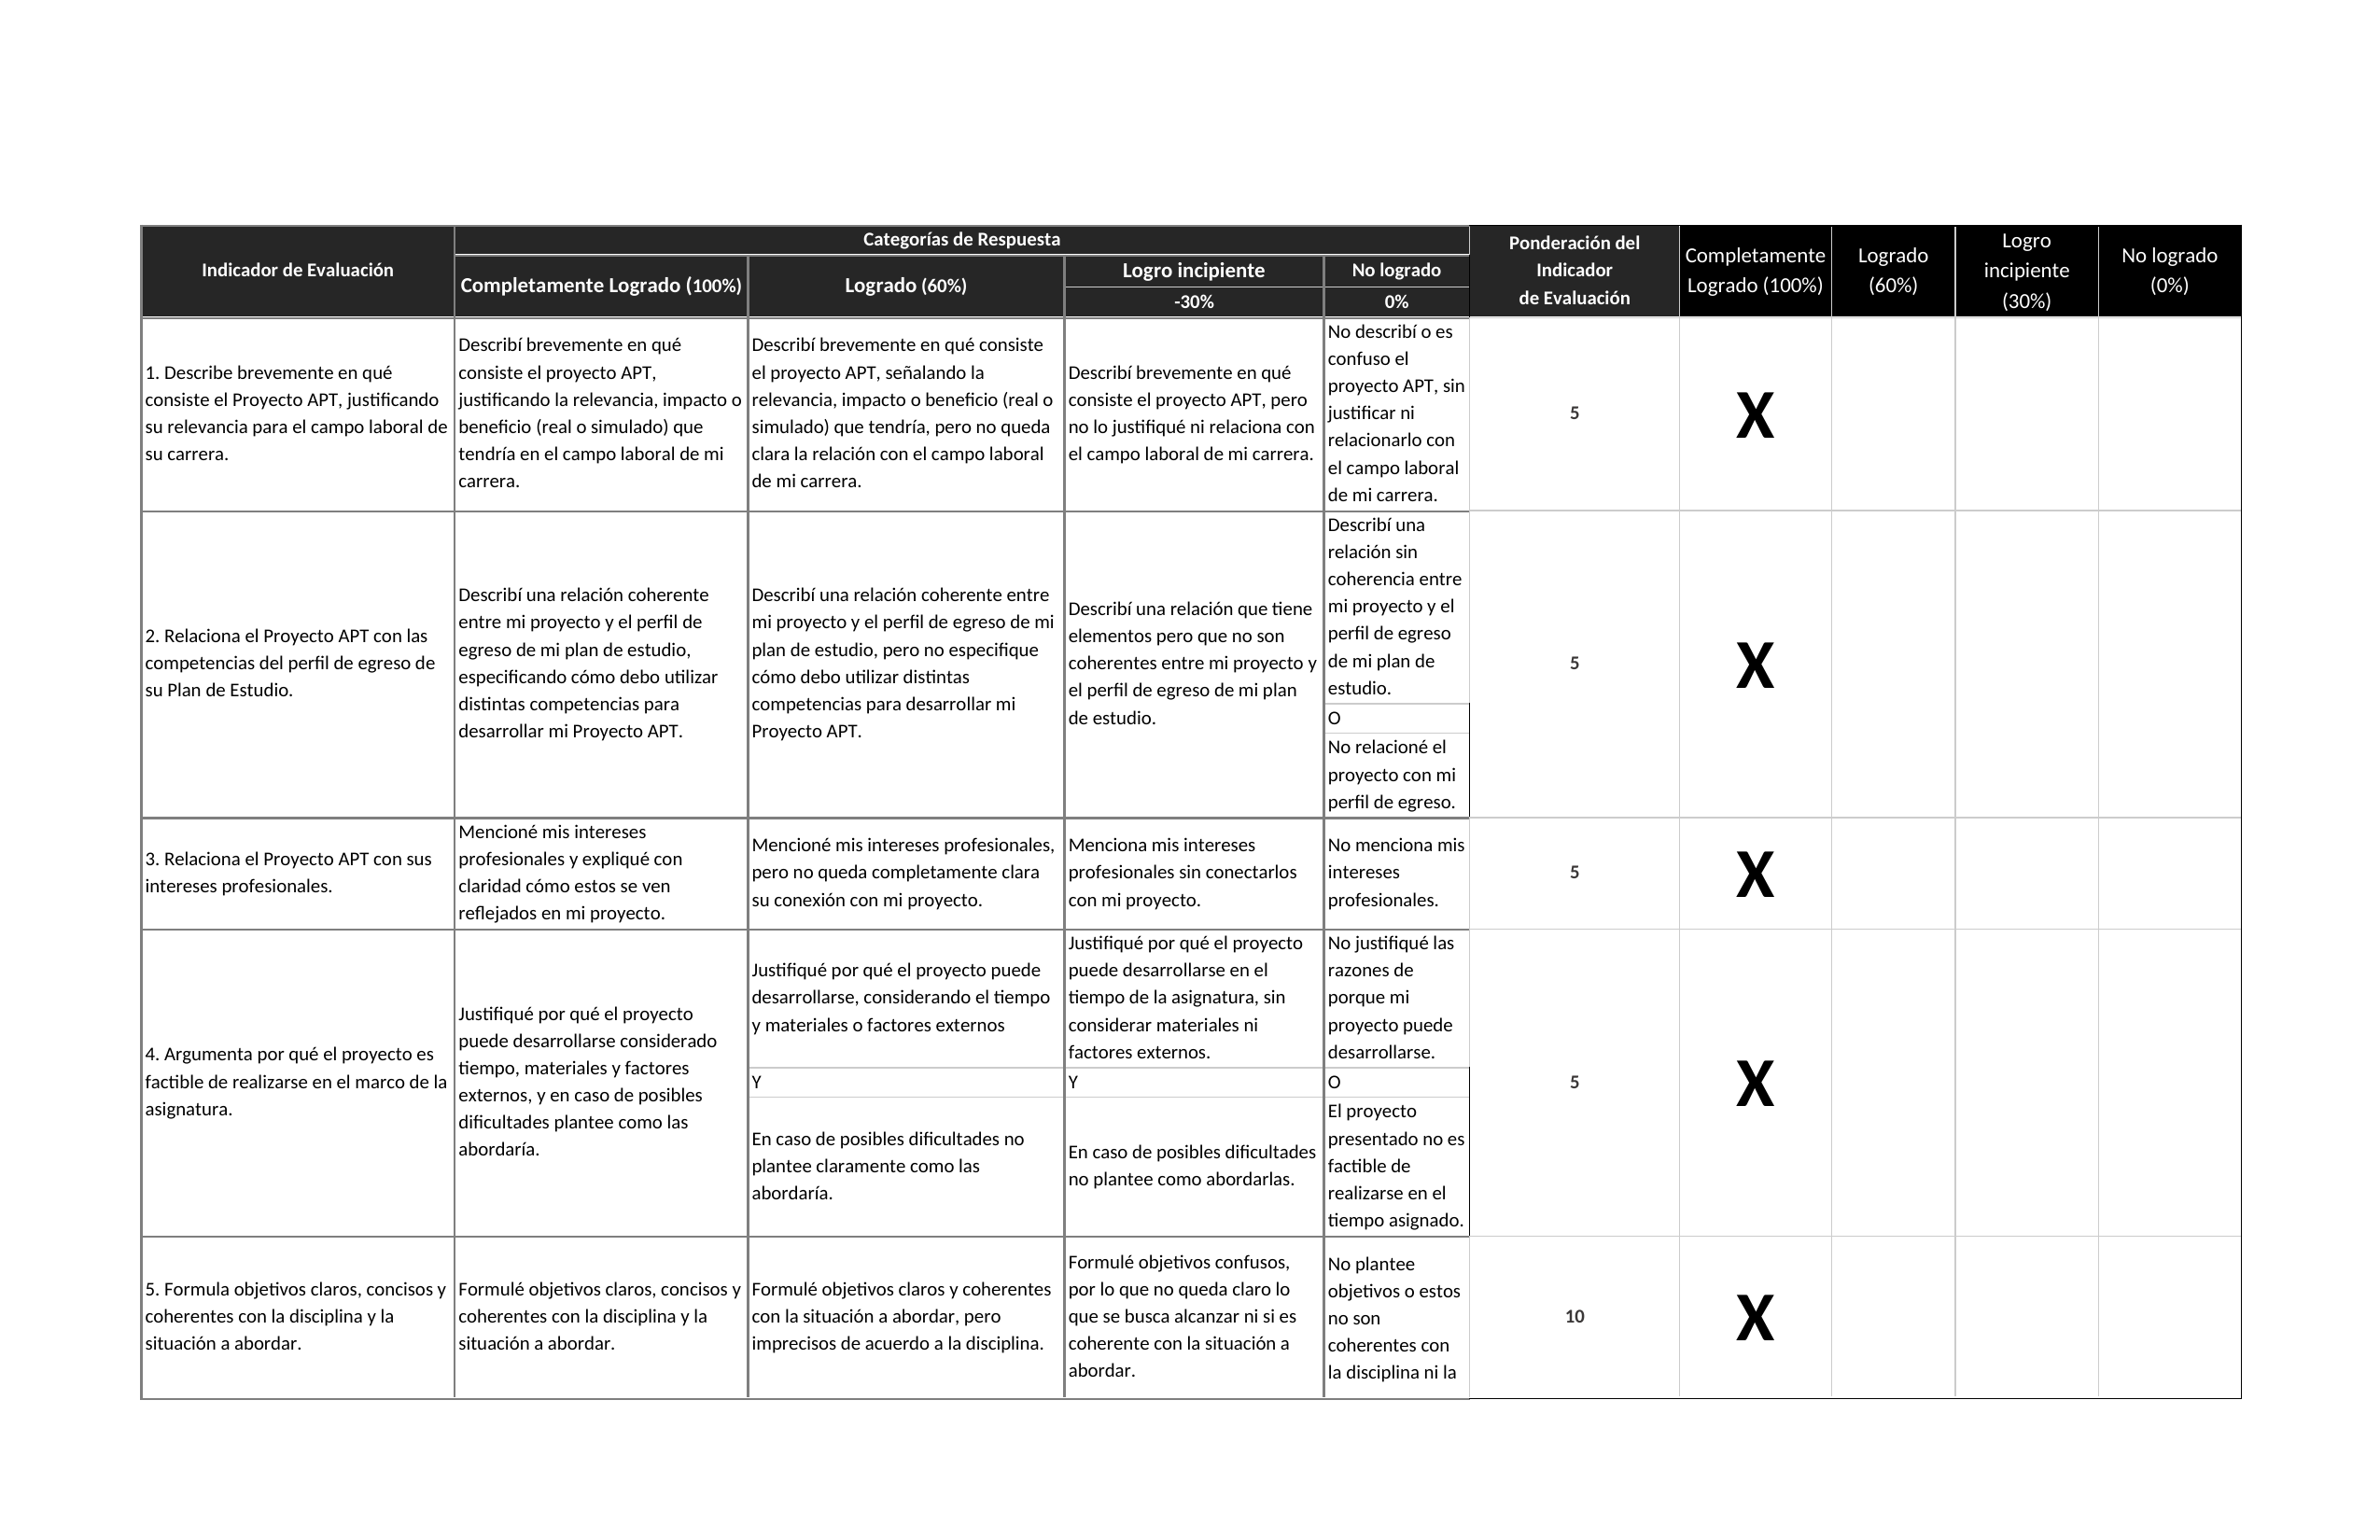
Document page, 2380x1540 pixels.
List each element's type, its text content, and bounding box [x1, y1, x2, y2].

table_header No logrado (0%) [2098, 226, 2241, 316]
table_cell Justifiqué por qué el proyecto puede desarrollarse considerado tiempo, materiales y factores externos, y en caso de posibles dificultades plantee como las abordaría. [455, 931, 747, 1236]
table_cell 0% [1325, 287, 1469, 316]
table_cell [1832, 819, 1954, 929]
table_cell En caso de posibles dificultades no plantee claramente como las abordaría. [749, 1098, 1063, 1236]
table_cell X [1680, 930, 1831, 1236]
table_cell 5 [1470, 511, 1679, 817]
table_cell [1066, 1238, 1323, 1397]
table_cell [2098, 1237, 2241, 1397]
table_cell 10 [1470, 1237, 1679, 1397]
table_cell Justifiqué por qué el proyecto puede desarrollarse, considerando el tiempo y materiales o factores externos [749, 931, 1063, 1067]
table_cell Y [749, 1069, 1063, 1097]
table_cell [1956, 930, 2098, 1236]
table_cell [1832, 318, 1954, 510]
table_cell Describí una relación sin coherencia entre mi proyecto y el perfil de egreso de mi plan de estudio. [1325, 512, 1469, 703]
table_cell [749, 1238, 1063, 1397]
table_cell Logro incipiente [1066, 257, 1323, 287]
table_cell [1956, 819, 2098, 929]
table_cell X [1680, 819, 1831, 929]
table_cell 5 [1470, 819, 1679, 929]
table_cell 5 [1470, 930, 1679, 1236]
table_cell [1832, 511, 1954, 817]
table_cell Menciona mis intereses profesionales sin conectarlos con mi proyecto. [1066, 819, 1323, 929]
table_header Logrado (60%) [1831, 226, 1955, 316]
table_cell X [1680, 1237, 1831, 1397]
table_header Completamente Logrado (100%) [1680, 226, 1831, 316]
table_cell Describí una relación coherente entre mi proyecto y el perfil de egreso de mi plan de estudio, especificando cómo debo utilizar distintas competencias para desarrollar mi Proyecto APT. [455, 512, 747, 817]
table_cell Describí una relación que tiene elementos pero que no son coherentes entre mi proyecto y el perfil de egreso de mi plan de estudio. [1066, 512, 1323, 817]
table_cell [455, 1238, 747, 1397]
table_cell X [1680, 511, 1831, 817]
table_header Ponderación del Indicador de Evaluación [1470, 226, 1679, 316]
table_cell Y [1066, 1069, 1323, 1097]
table_cell Mencioné mis intereses profesionales, pero no queda completamente clara su conexión con mi proyecto. [749, 819, 1063, 929]
table_cell Describí brevemente en qué consiste el proyecto APT, señalando la relevancia, impacto o beneficio (real o simulado) que tendría, pero no queda clara la relación con el campo laboral de mi carrera. [749, 319, 1063, 510]
table_cell Describí brevemente en qué consiste el proyecto APT, justificando la relevancia, impacto o beneficio (real o simulado) que tendría en el campo laboral de mi carrera. [455, 319, 747, 510]
table_cell No logrado [1325, 257, 1469, 287]
table_cell 3. Relaciona el Proyecto APT con sus intereses profesionales. [143, 819, 454, 929]
table_cell [1956, 511, 2098, 817]
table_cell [143, 1238, 454, 1397]
table_cell 5 [1470, 318, 1679, 510]
table_header Categorías de Respuesta [455, 227, 1469, 254]
table_cell Describí brevemente en qué consiste el proyecto APT, pero no lo justifiqué ni relaciona con el campo laboral de mi carrera. [1066, 319, 1323, 510]
table_cell No justifiqué las razones de porque mi proyecto puede desarrollarse. [1325, 931, 1469, 1067]
table_cell Logrado (60%) [749, 257, 1063, 316]
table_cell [1325, 1238, 1469, 1397]
table_cell Completamente Logrado (100%) [455, 257, 747, 316]
table_cell O [1325, 1069, 1469, 1097]
table_cell [2099, 511, 2241, 817]
table_cell -30% [1066, 287, 1323, 316]
table_cell 1. Describe brevemente en qué consiste el Proyecto APT, justificando su relevancia para el campo laboral de su carrera. [143, 319, 454, 510]
table_cell [1955, 1237, 2098, 1397]
table_header Logro incipiente (30%) [1955, 226, 2098, 316]
table_cell Justifiqué por qué el proyecto puede desarrollarse en el tiempo de la asignatura, sin considerar materiales ni factores externos. [1066, 931, 1323, 1067]
table_cell En caso de posibles dificultades no plantee como abordarlas. [1066, 1098, 1323, 1236]
table_cell [2099, 930, 2241, 1236]
table_cell 2. Relaciona el Proyecto APT con las competencias del perfil de egreso de su Plan de Estudio. [143, 512, 454, 817]
table_cell Mencioné mis intereses profesionales y expliqué con claridad cómo estos se ven reflejados en mi proyecto. [455, 819, 747, 929]
table_cell El proyecto presentado no es factible de realizarse en el tiempo asignado. [1325, 1098, 1469, 1236]
table_cell [2099, 819, 2241, 929]
table_cell 4. Argumenta por qué el proyecto es factible de realizarse en el marco de la asignatura. [143, 931, 454, 1236]
table_cell Describí una relación coherente entre mi proyecto y el perfil de egreso de mi plan de estudio, pero no especifique cómo debo utilizar distintas competencias para desarrollar mi Proyecto APT. [749, 512, 1063, 817]
table_cell [1832, 930, 1954, 1236]
table_cell No menciona mis intereses profesionales. [1325, 819, 1469, 929]
table_cell [2099, 318, 2241, 510]
table_header Indicador de Evaluación [143, 227, 454, 316]
table_cell No describí o es confuso el proyecto APT, sin justificar ni relacionarlo con el campo laboral de mi carrera. [1325, 319, 1469, 510]
table_cell [1956, 318, 2098, 510]
table_cell [1831, 1237, 1955, 1397]
table_cell No relacioné el proyecto con mi perfil de egreso. [1325, 734, 1469, 817]
table_cell X [1680, 318, 1831, 510]
table_cell O [1325, 705, 1469, 733]
